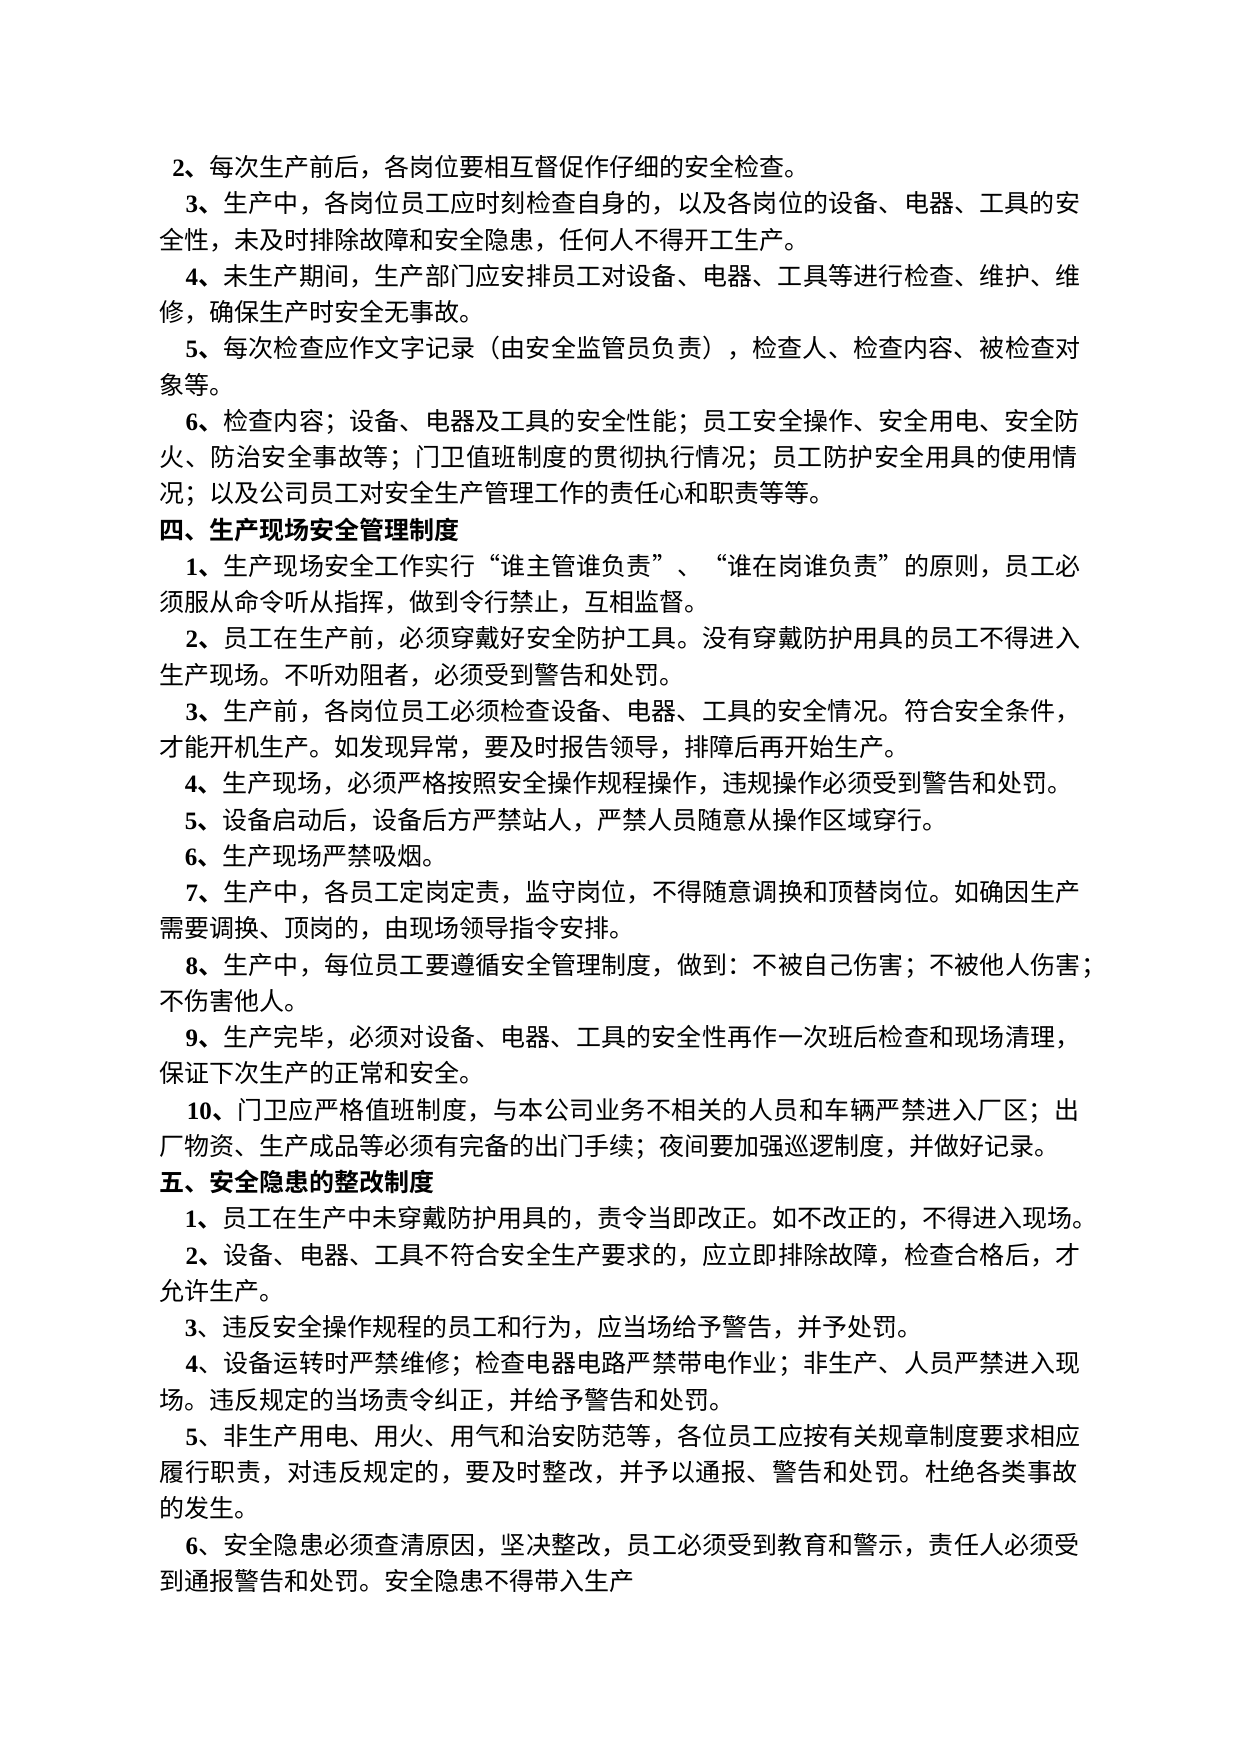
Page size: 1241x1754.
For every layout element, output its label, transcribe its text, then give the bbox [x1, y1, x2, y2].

text 8、生产中，每位员工要遵循安全管理制度，做到：不被自己伤害；不被他人伤害；不伤害他人。 [159, 945, 1081, 1018]
text 10、门卫应严格值班制度，与本公司业务不相关的人员和车辆严禁进入厂区；出厂物资、生产成品等必须有完备的出门手续；夜间要加强巡逻制度，并做好记录。 [159, 1090, 1081, 1163]
text 5、非生产用电、用火、用气和治安防范等，各位员工应按有关规章制度要求相应履行职责，对违反规定的，要及时整改，并予以通报、警告和处罚。杜绝各类事故的发生。 [159, 1416, 1081, 1525]
text 5、每次检查应作文字记录（由安全监管员负责），检查人、检查内容、被检查对象等。 [159, 329, 1081, 401]
text 3、生产中，各岗位员工应时刻检查自身的，以及各岗位的设备、电器、工具的安全性，未及时排除故障和安全隐患，任何人不得开工生产。 [159, 184, 1081, 256]
text 6、检查内容；设备、电器及工具的安全性能；员工安全操作、安全用电、安全防火、防治安全事故等；门卫值班制度的贯彻执行情况；员工防护安全用具的使用情况；以及公司员工对安全生产管理工作的责任心和职责等等。 [159, 401, 1081, 510]
text 4、未生产期间，生产部门应安排员工对设备、电器、工具等进行检查、维护、维修，确保生产时安全无事故。 [159, 256, 1081, 329]
text 2、员工在生产前，必须穿戴好安全防护工具。没有穿戴防护用具的员工不得进入生产现场。不听劝阻者，必须受到警告和处罚。 [159, 619, 1081, 691]
text 9、生产完毕，必须对设备、电器、工具的安全性再作一次班后检查和现场清理，保证下次生产的正常和安全。 [159, 1018, 1081, 1090]
text 1、生产现场安全工作实行“谁主管谁负责”、“谁在岗谁负责”的原则，员工必须服从命令听从指挥，做到令行禁止，互相监督。 [159, 546, 1081, 619]
text 2、设备、电器、工具不符合安全生产要求的，应立即排除故障，检查合格后，才允许生产。 [159, 1235, 1081, 1308]
text 4、设备运转时严禁维修；检查电器电路严禁带电作业；非生产、人员严禁进入现场。违反规定的当场责令纠正，并给予警告和处罚。 [159, 1344, 1081, 1416]
text 4、生产现场，必须严格按照安全操作规程操作，违规操作必须受到警告和处罚。 [159, 764, 1081, 800]
text 5、设备启动后，设备后方严禁站人，严禁人员随意从操作区域穿行。 [159, 800, 1081, 836]
text 四、生产现场安全管理制度 [159, 510, 1081, 546]
text 五、安全隐患的整改制度 [159, 1163, 1081, 1199]
text 3、生产前，各岗位员工必须检查设备、电器、工具的安全情况。符合安全条件，才能开机生产。如发现异常，要及时报告领导，排障后再开始生产。 [159, 691, 1081, 764]
text 1、员工在生产中未穿戴防护用具的，责令当即改正。如不改正的，不得进入现场。 [159, 1199, 1081, 1235]
text 7、生产中，各员工定岗定责，监守岗位，不得随意调换和顶替岗位。如确因生产需要调换、顶岗的，由现场领导指令安排。 [159, 873, 1081, 945]
text 2、每次生产前后，各岗位要相互督促作仔细的安全检查。 [103, 148, 1081, 184]
text 6、安全隐患必须查清原因，坚决整改，员工必须受到教育和警示，责任人必须受到通报警告和处罚。安全隐患不得带入生产 [159, 1525, 1081, 1598]
text 6、生产现场严禁吸烟。 [159, 836, 1081, 873]
text 3、违反安全操作规程的员工和行为，应当场给予警告，并予处罚。 [159, 1308, 1081, 1344]
